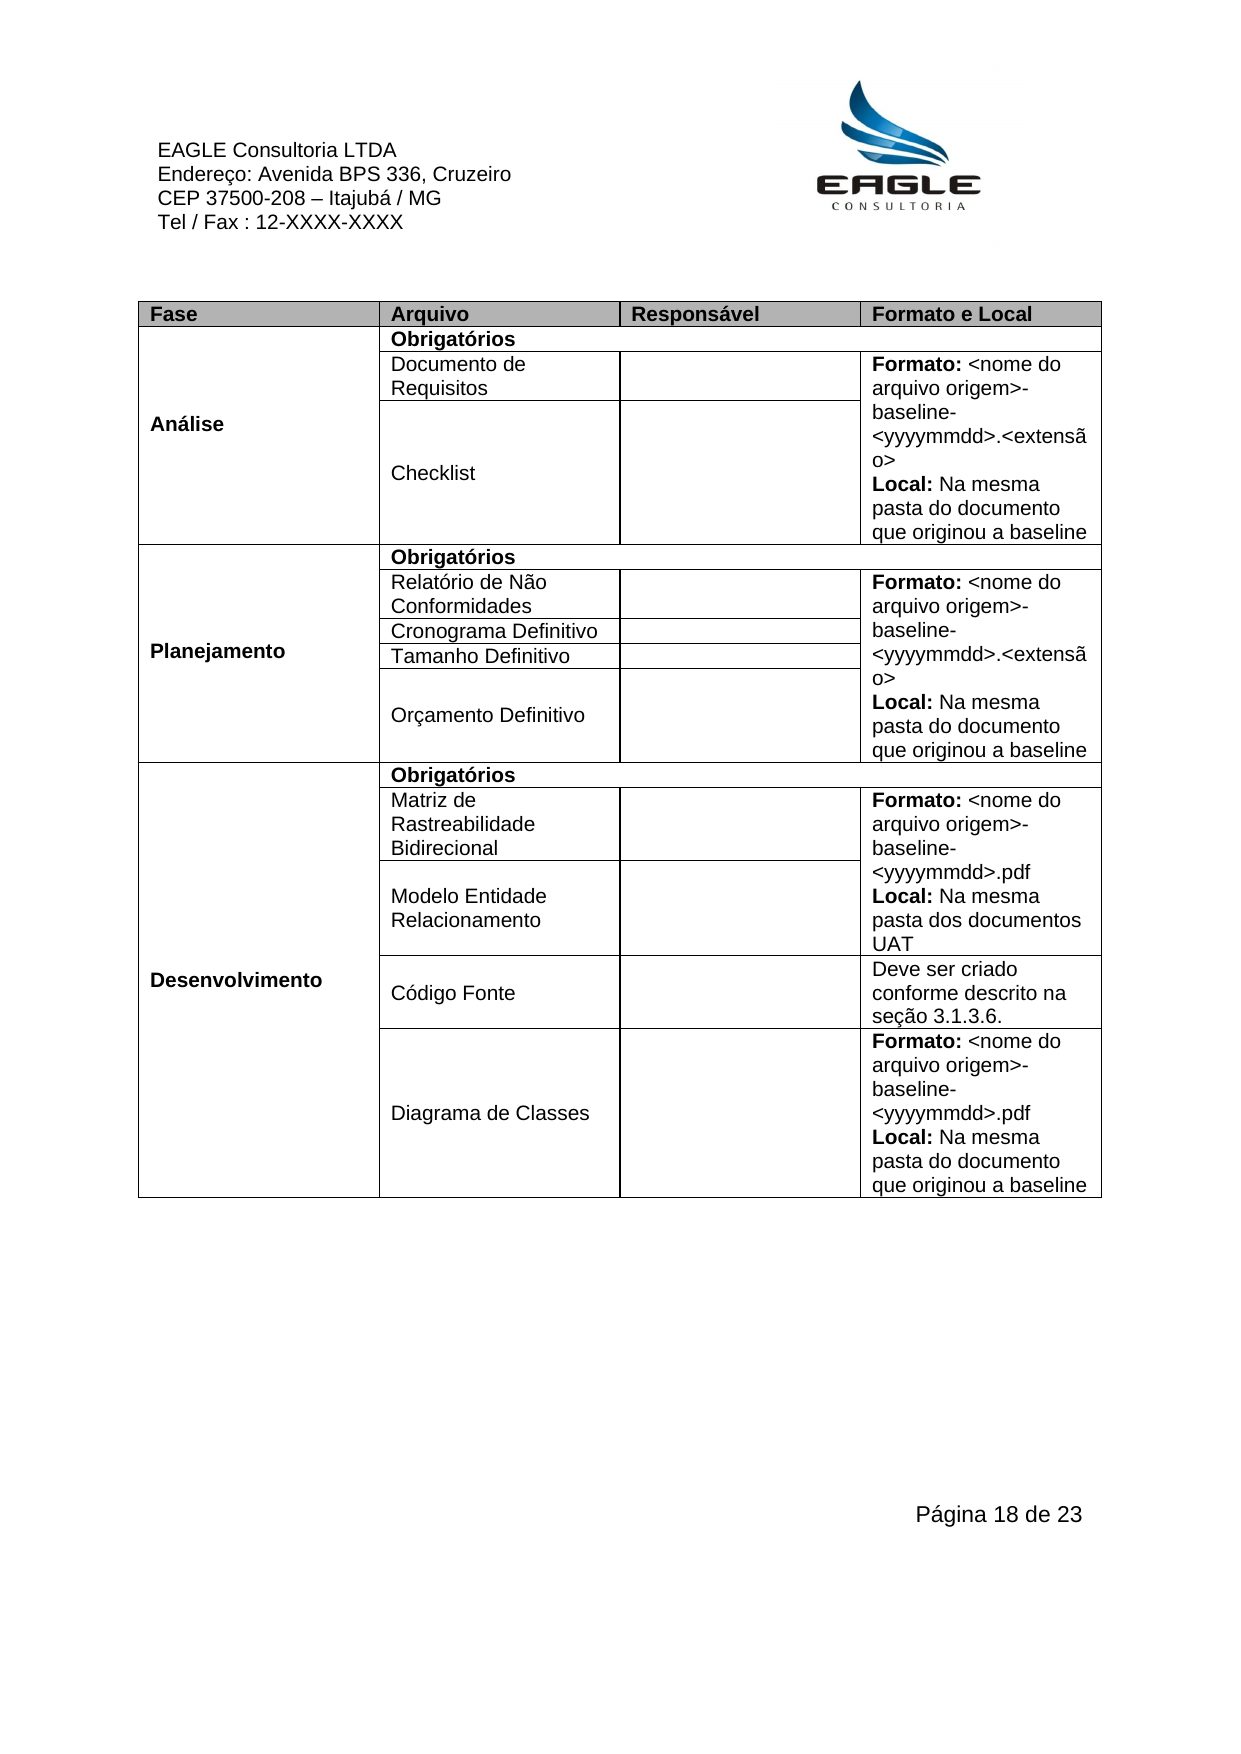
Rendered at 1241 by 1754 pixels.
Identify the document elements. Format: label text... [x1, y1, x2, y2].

table_cell Checklist [380, 401, 619, 544]
table_cell Obrigatórios [380, 327, 1101, 351]
table_cell Tamanho Definitivo [380, 644, 619, 668]
table_cell Modelo Entidade Relacionamento [380, 861, 619, 955]
table_header Formato e Local [861, 302, 1101, 326]
table_header Responsável [621, 302, 860, 326]
table_header Fase [139, 302, 379, 326]
table_cell Formato: <nome do arquivo origem>-baseline-<yyyymmdd>.<extensão> Local: Na mesma pasta do documento que originou a baseline [861, 570, 1101, 762]
table_cell [621, 788, 860, 859]
table_cell Formato: <nome do arquivo origem>-baseline-<yyyymmdd>.pdf Local: Na mesma pasta dos documentos UAT [861, 788, 1101, 955]
table_cell Documento de Requisitos [380, 352, 619, 400]
table_cell Análise [139, 327, 379, 544]
table_cell Obrigatórios [380, 763, 1101, 787]
table_cell Código Fonte [380, 956, 619, 1028]
table_header Arquivo [380, 302, 619, 326]
table_cell [621, 669, 860, 762]
table_cell [621, 861, 860, 955]
table_cell [621, 401, 860, 544]
table_cell [621, 1029, 860, 1197]
table_cell Cronograma Definitivo [380, 619, 619, 643]
table_cell [621, 619, 860, 643]
table_cell Formato: <nome do arquivo origem>-baseline-<yyyymmdd>.pdf Local: Na mesma pasta do documento que originou a baseline [861, 1029, 1101, 1197]
picture [768, 39, 1028, 253]
table_cell [621, 644, 860, 668]
table_cell Diagrama de Classes [380, 1029, 619, 1197]
table_cell Formato: <nome do arquivo origem>-baseline-<yyyymmdd>.<extensão> Local: Na mesma pasta do documento que originou a baseline [861, 352, 1101, 544]
table_cell Matriz de Rastreabilidade Bidirecional [380, 788, 619, 859]
table_cell Desenvolvimento [139, 763, 379, 1197]
table_cell Deve ser criado conforme descrito na seção 3.1.3.6. [861, 956, 1101, 1028]
table_cell [621, 570, 860, 618]
table_cell Orçamento Definitivo [380, 669, 619, 762]
table_cell [621, 956, 860, 1028]
table_cell Relatório de Não Conformidades [380, 570, 619, 618]
table_cell [621, 352, 860, 400]
table_cell Planejamento [139, 545, 379, 762]
table_cell Obrigatórios [380, 545, 1101, 569]
